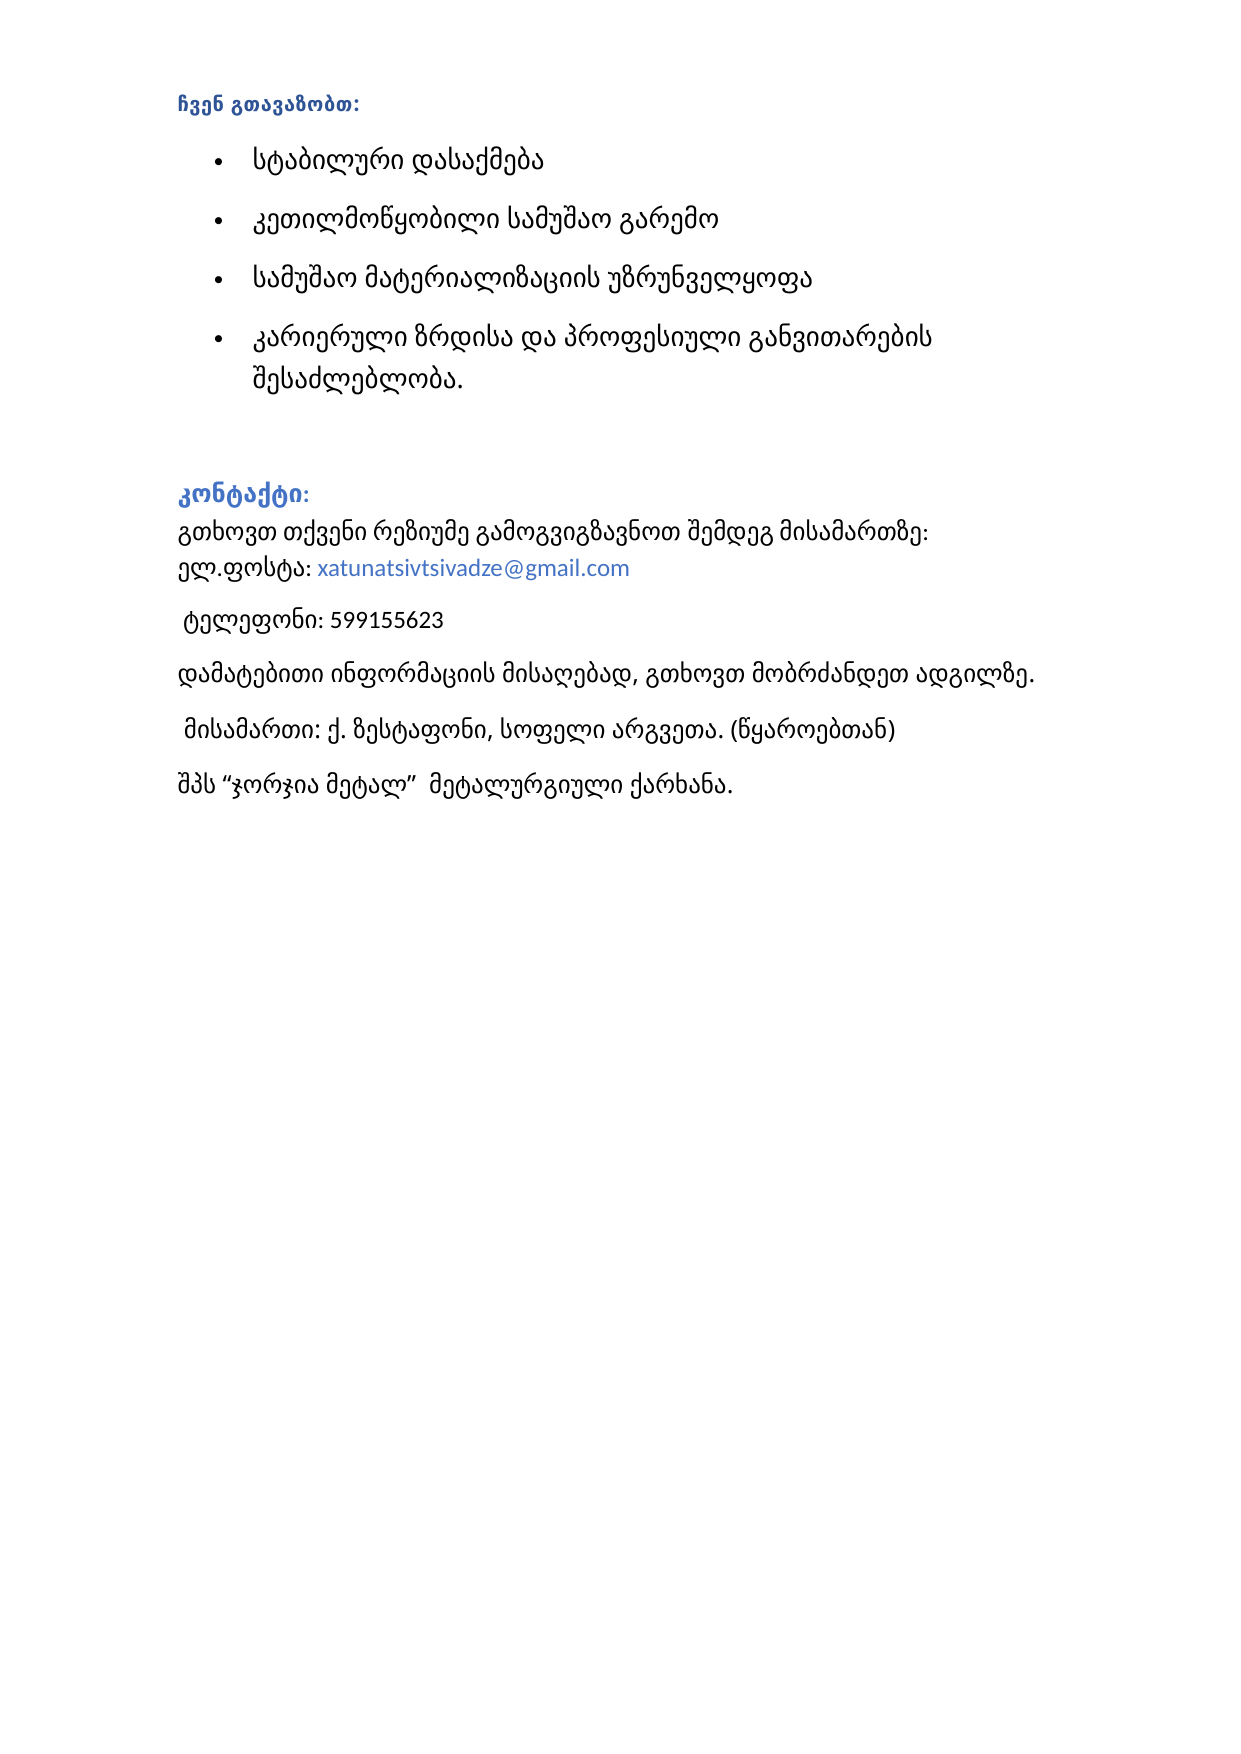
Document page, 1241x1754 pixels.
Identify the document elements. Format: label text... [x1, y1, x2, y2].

text შპს “ჯორჯია მეტალ” მეტალურგიული ქარხანა. [177, 767, 1152, 801]
list სამუშაო მატერიალიზაციის უზრუნველყოფა [215, 258, 1152, 295]
text ტელეფონი: 599155623 [177, 604, 1152, 634]
text კონტაქტი: გთხოვთ თქვენი რეზიუმე გამოგვიგზავნოთ შემდეგ მისამართზე: ელ.ფოსტა: xatunatsivtsivadze@gmail.com [177, 478, 1152, 583]
list კეთილმოწყობილი სამუშაო გარემო [215, 199, 1152, 236]
text მისამართი: ქ. ზესტაფონი, სოფელი არგვეთა. (წყაროებთან) [177, 711, 1152, 745]
list სტაბილური დასაქმება [215, 140, 1152, 177]
text ჩვენ გთავაზობთ: [177, 84, 1152, 118]
text დამატებითი ინფორმაციის მისაღებად, გთხოვთ მობრძანდეთ ადგილზე. [177, 655, 1152, 689]
list კარიერული ზრდისა და პროფესიული განვითარების შესაძლებლობა. [215, 317, 1152, 397]
